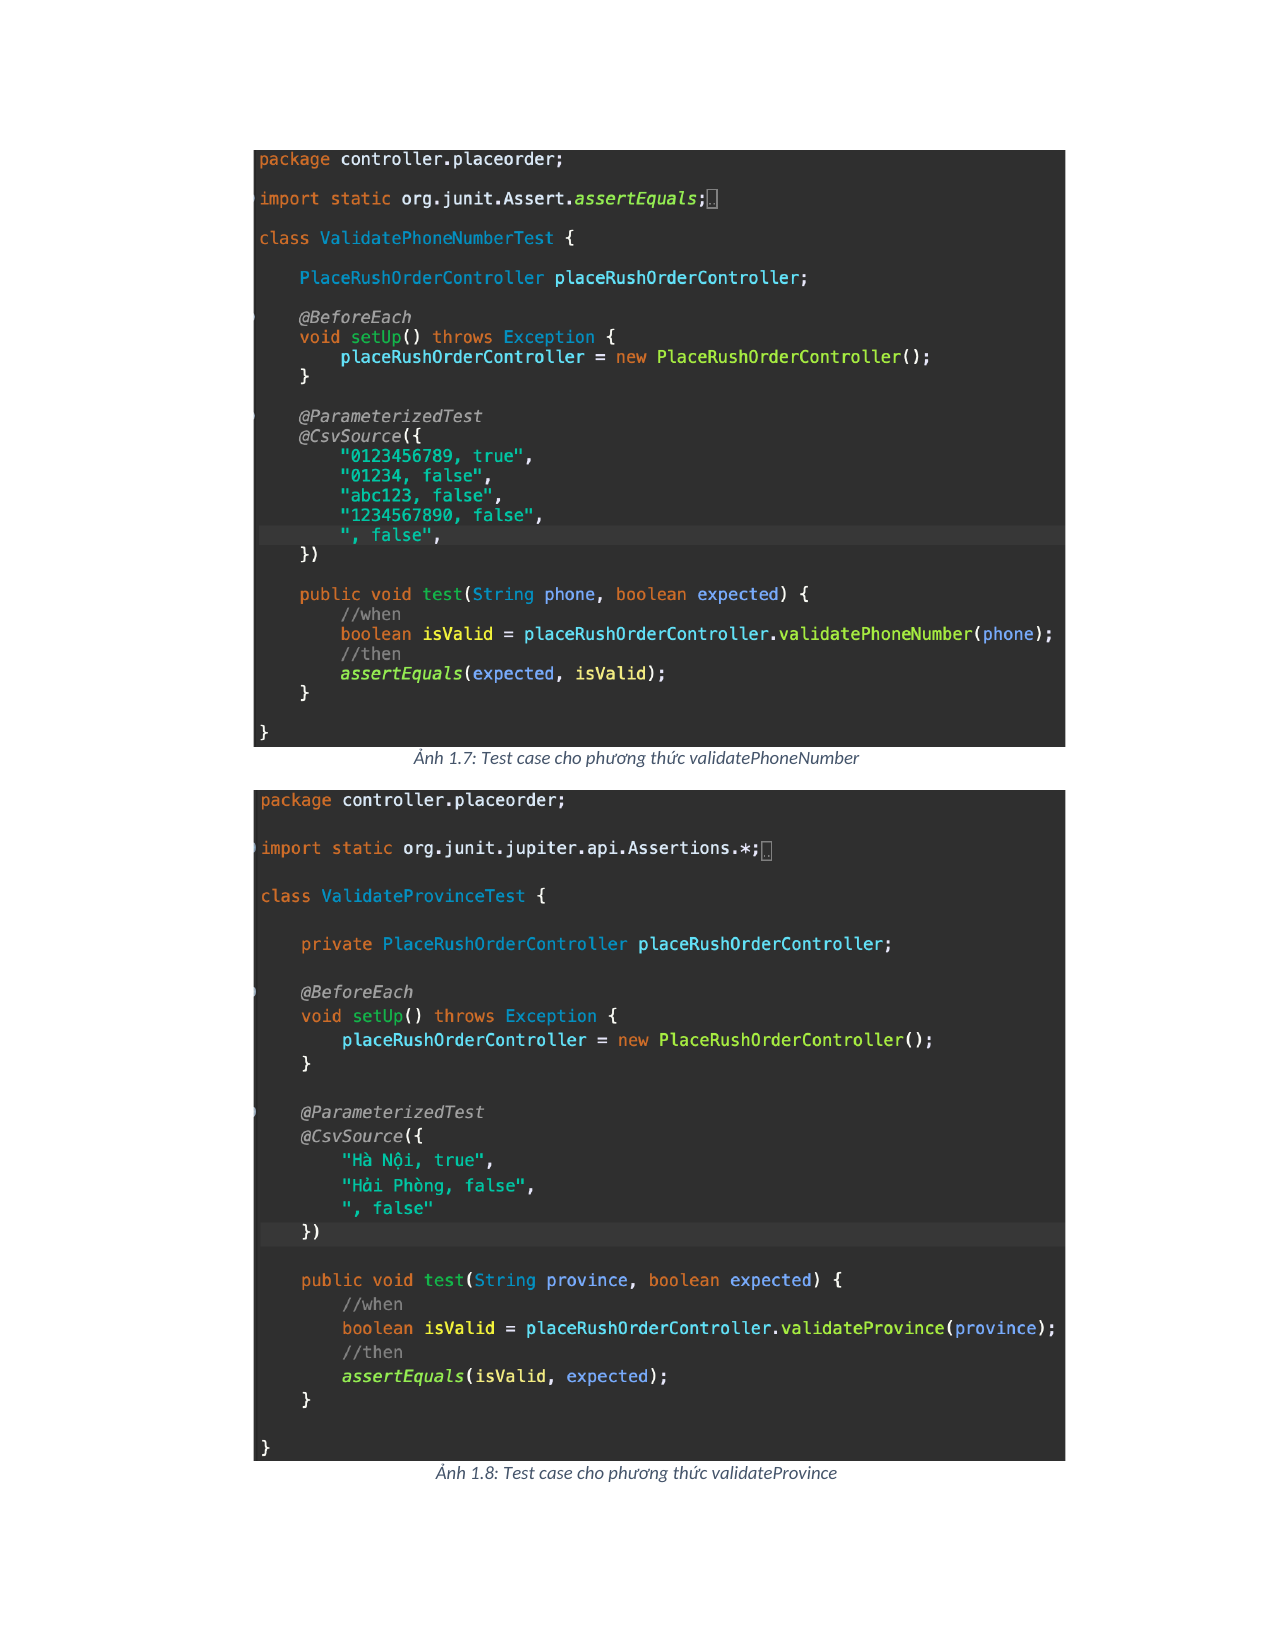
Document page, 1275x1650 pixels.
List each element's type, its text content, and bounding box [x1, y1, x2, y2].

picture [253, 790, 1066, 1461]
picture [253, 150, 1066, 747]
text Ảnh 1.8: Test case cho phương thức validateProvince [150, 1461, 1125, 1484]
text Ảnh 1.7: Test case cho phương thức validatePhoneNumber [150, 746, 1125, 769]
